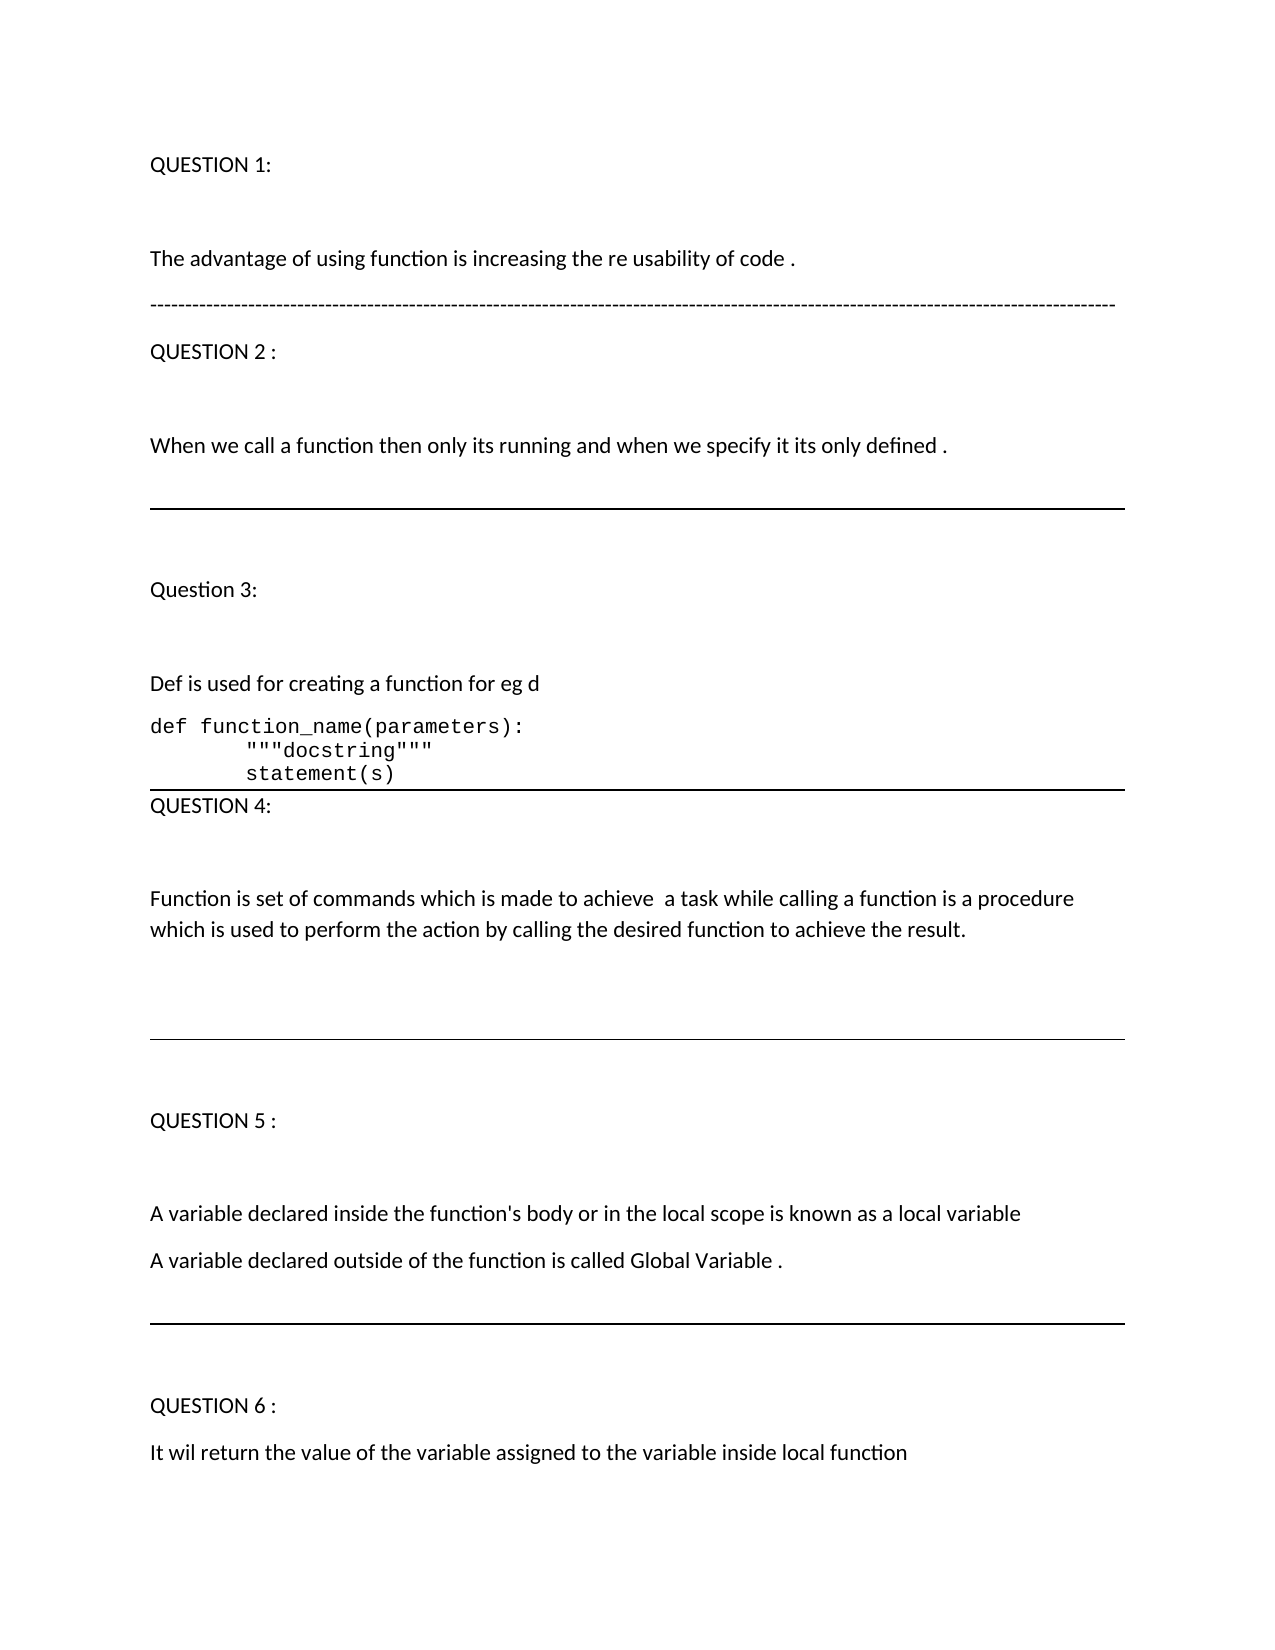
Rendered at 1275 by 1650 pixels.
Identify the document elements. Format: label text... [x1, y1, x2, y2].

text When we call a function then only its running and when we specify it its only defined . [150, 431, 1125, 459]
text ------------------------------------------------------------------------------------------------------------------------------------------ [150, 291, 1125, 319]
text Def is used for creating a function for eg d [150, 669, 1125, 697]
text """docstring""" [150, 740, 1125, 763]
text QUESTION 2 : [150, 337, 1125, 366]
text It wil return the value of the variable assigned to the variable inside local function [150, 1438, 1125, 1466]
text The advantage of using function is increasing the re usability of code . [150, 244, 1125, 272]
text QUESTION 1: [150, 150, 1125, 178]
text A variable declared inside the function's body or in the local scope is known as a local variable [150, 1199, 1125, 1228]
text QUESTION 4: [150, 791, 1125, 819]
text A variable declared outside of the function is called Global Variable . [150, 1246, 1125, 1274]
text statement(s) [150, 763, 1125, 789]
text QUESTION 6 : [150, 1391, 1125, 1419]
text Function is set of commands which is made to achieve a task while calling a function is a procedure which is used to perform the action by calling the desired function to achieve the result. [150, 884, 1125, 943]
text def function_name(parameters): [150, 716, 1125, 740]
text QUESTION 5 : [150, 1106, 1125, 1134]
text Question 3: [150, 576, 1125, 603]
